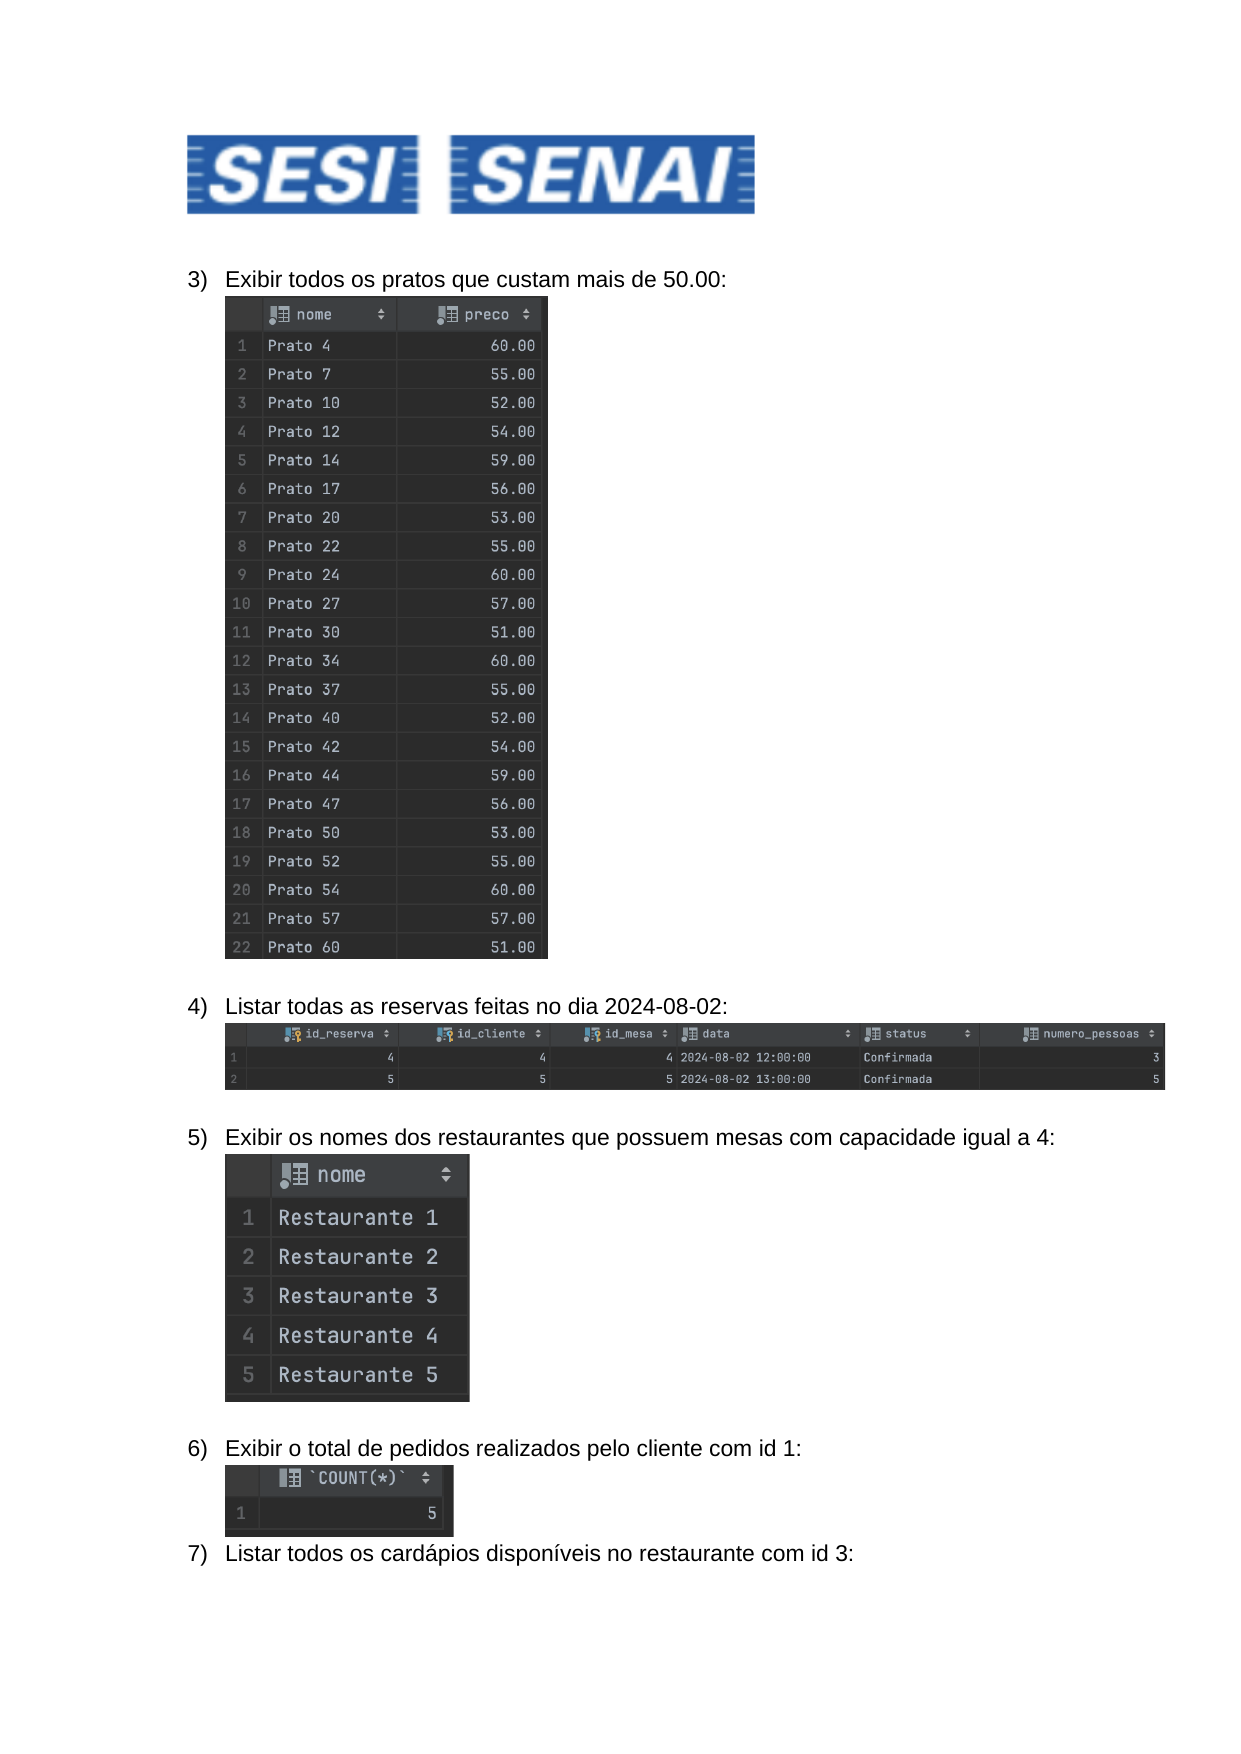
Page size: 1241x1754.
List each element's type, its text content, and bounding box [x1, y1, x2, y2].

list Exibir o total de pedidos realizados pelo cliente com id 1: [187, 1435, 1090, 1462]
list Exibir todos os pratos que custam mais de 50.00: [187, 266, 1090, 293]
picture [225, 1465, 454, 1537]
list Listar todos os cardápios disponíveis no restaurante com id 3: [187, 1540, 1090, 1566]
list Listar todas as reservas feitas no dia 2024-08-02: [187, 993, 1090, 1019]
picture [225, 296, 548, 959]
picture [225, 1023, 1166, 1090]
picture [225, 1154, 470, 1402]
picture [150, 75, 794, 263]
list Exibir os nomes dos restaurantes que possuem mesas com capacidade igual a 4: [187, 1124, 1090, 1150]
